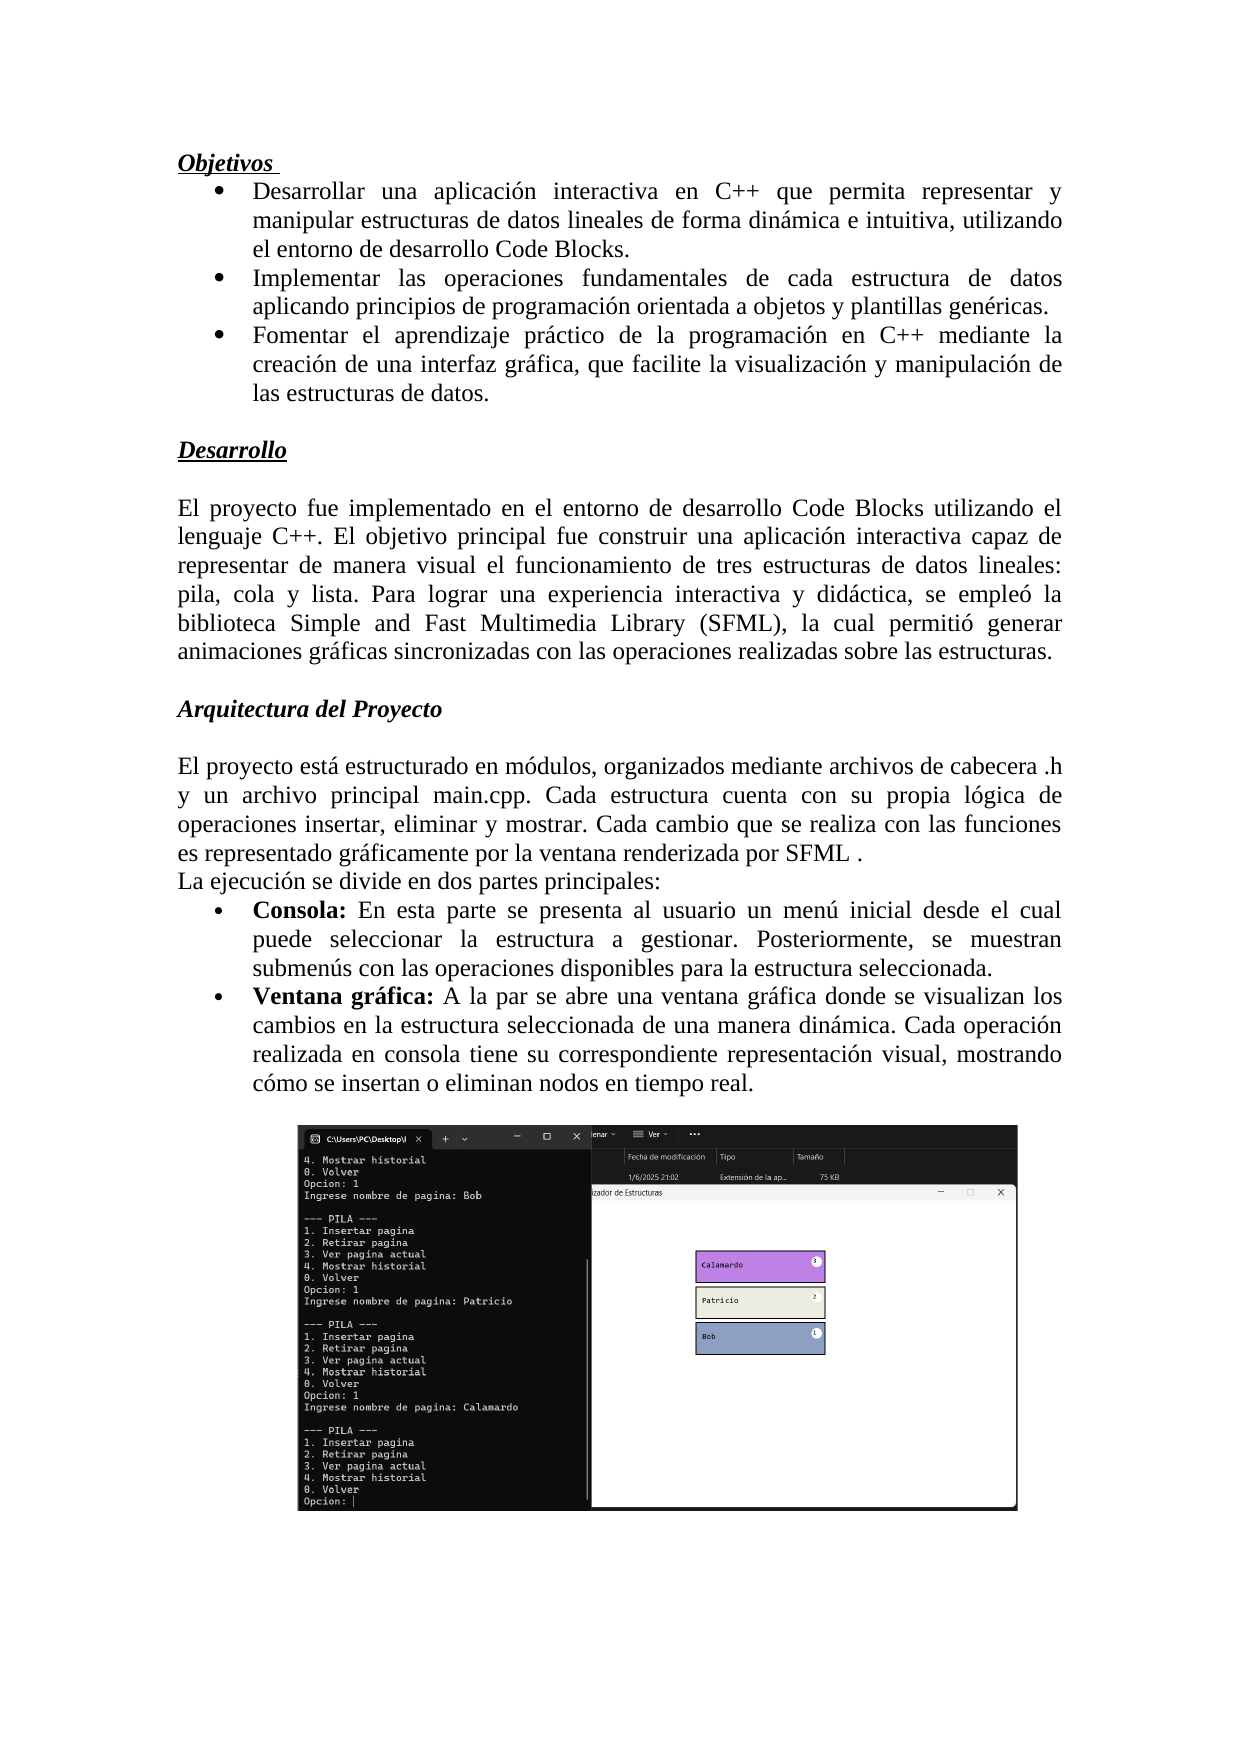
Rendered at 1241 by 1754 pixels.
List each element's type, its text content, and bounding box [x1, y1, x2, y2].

list Fomentar el aprendizaje práctico de la programación en C++ mediante la creación de una interfaz gráfica, que facilite la visualización y manipulación de las estructuras de datos. [215, 320, 1063, 406]
picture [297, 1125, 1018, 1511]
text Desarrollo [177, 435, 1063, 464]
list Desarrollar una aplicación interactiva en C++ que permita representar y manipular estructuras de datos lineales de forma dinámica e intuitiva, utilizando el entorno de desarrollo Code Blocks. [215, 176, 1063, 263]
text Arquitectura del Proyecto [177, 694, 1063, 723]
text El proyecto fue implementado en el entorno de desarrollo Code Blocks utilizando el lenguaje C++. El objetivo principal fue construir una aplicación interactiva capaz de representar de manera visual el funcionamiento de tres estructuras de datos lineales: pila, cola y lista. Para lograr una experiencia interactiva y didáctica, se empleó la biblioteca Simple and Fast Multimedia Library (SFML), la cual permitió generar animaciones gráficas sincronizadas con las operaciones realizadas sobre las estructuras. [177, 493, 1063, 665]
list Ventana gráfica: A la par se abre una ventana gráfica donde se visualizan los cambios en la estructura seleccionada de una manera dinámica. Cada operación realizada en consola tiene su correspondiente representación visual, mostrando cómo se insertan o eliminan nodos en tiempo real. [215, 981, 1063, 1096]
text El proyecto está estructurado en módulos, organizados mediante archivos de cabecera .h y un archivo principal main.cpp. Cada estructura cuenta con su propia lógica de operaciones insertar, eliminar y mostrar. Cada cambio que se realiza con las funciones es representado gráficamente por la ventana renderizada por SFML . [177, 751, 1063, 866]
text Objetivos [177, 148, 1063, 176]
text La ejecución se divide en dos partes principales: [177, 866, 1063, 895]
list Implementar las operaciones fundamentales de cada estructura de datos aplicando principios de programación orientada a objetos y plantillas genéricas. [215, 263, 1063, 320]
list Consola: En esta parte se presenta al usuario un menú inicial desde el cual puede seleccionar la estructura a gestionar. Posteriormente, se muestran submenús con las operaciones disponibles para la estructura seleccionada. [215, 895, 1063, 981]
